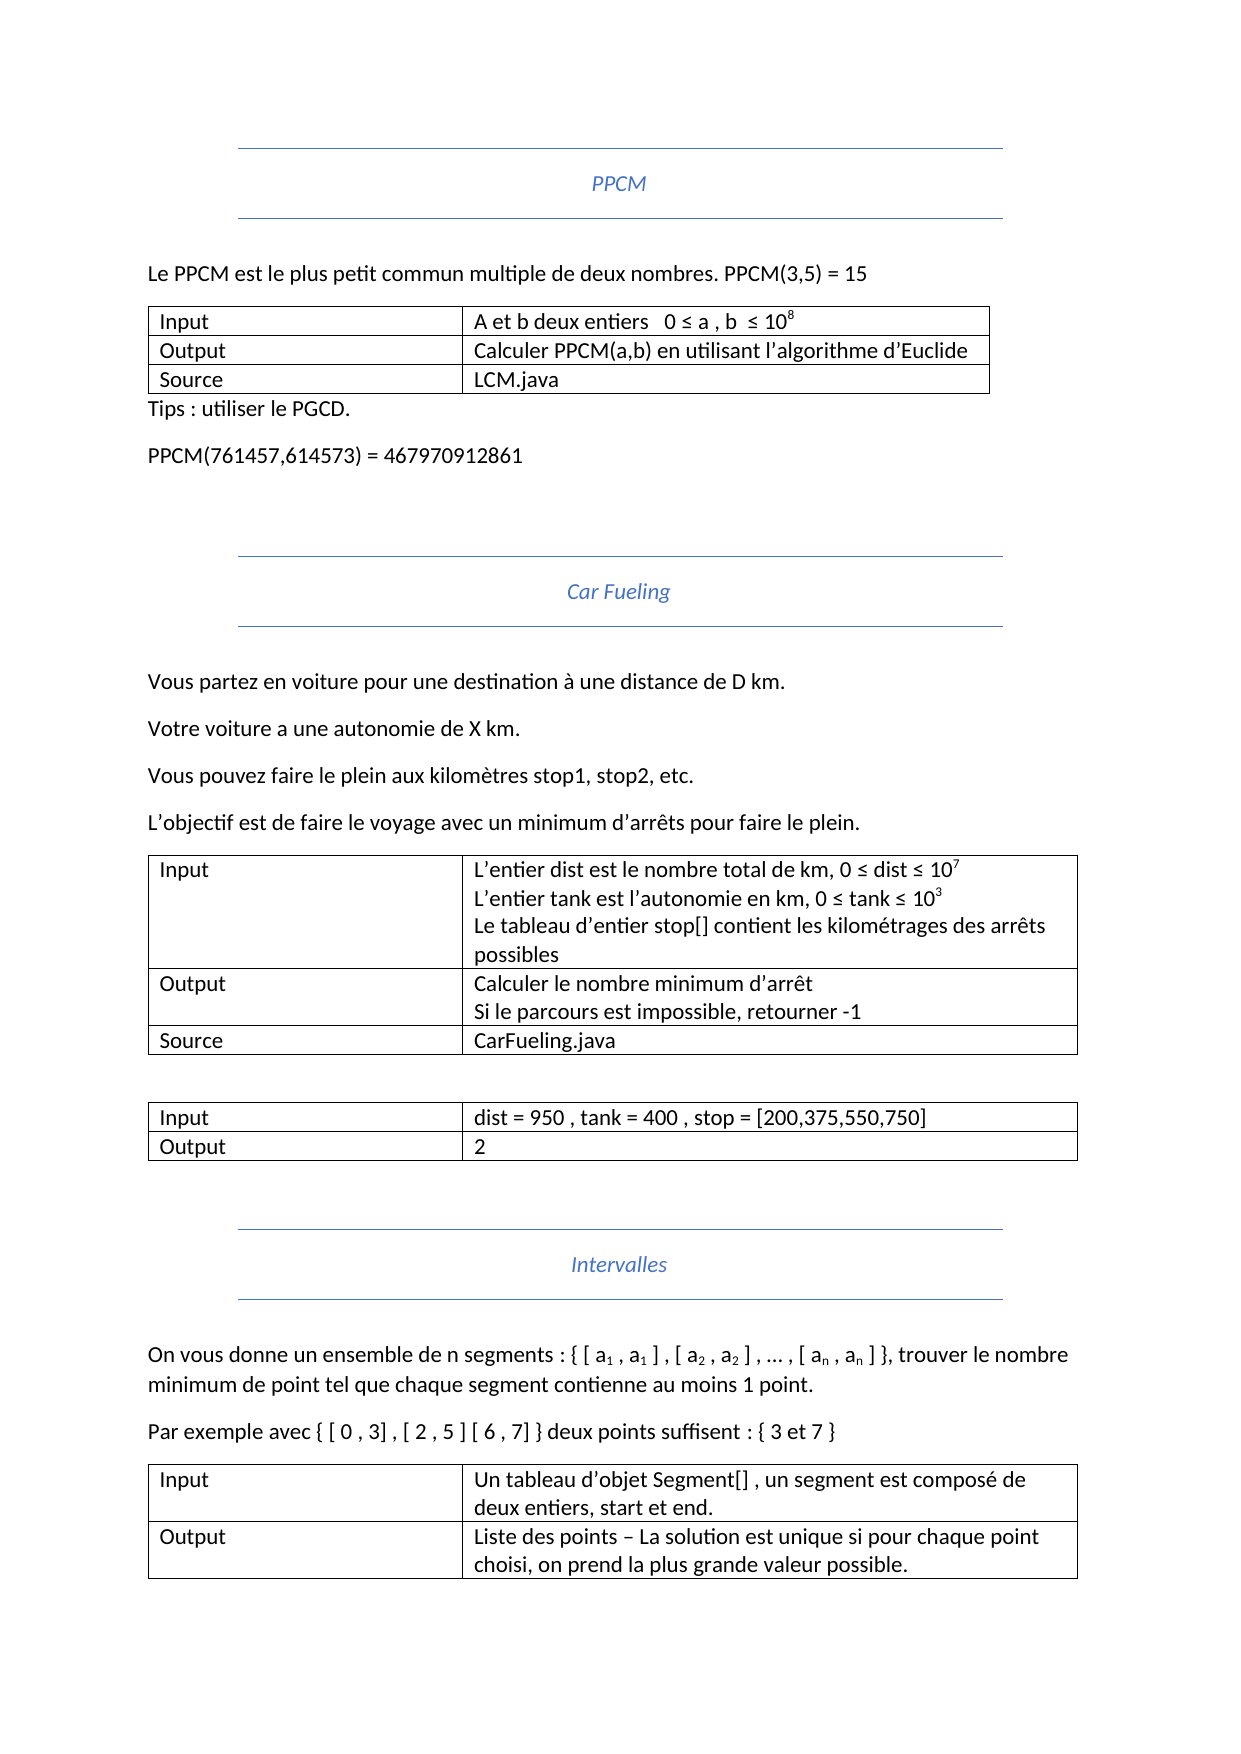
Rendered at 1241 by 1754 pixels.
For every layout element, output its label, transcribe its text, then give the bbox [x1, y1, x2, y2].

text L’objectif est de faire le voyage avec un minimum d’arrêts pour faire le plein. [148, 808, 1093, 836]
text Intervalles [238, 1230, 1003, 1299]
table_header Un tableau d’objet Segment[] , un segment est composé de deux entiers, start et end. [463, 1465, 1077, 1521]
table_header A et b deux entiers 0 ≤ a , b ≤ 108 [463, 307, 989, 335]
text Par exemple avec { [ 0 , 3] , [ 2 , 5 ] [ 6 , 7] } deux points suffisent : { 3 et 7 } [148, 1417, 1093, 1445]
table_header Input [149, 856, 462, 968]
table_cell Source [149, 365, 462, 393]
table_cell 2 [463, 1132, 1077, 1160]
table_cell Output [149, 336, 462, 364]
table_cell LCM.java [463, 365, 989, 393]
table_cell Liste des points – La solution est unique si pour chaque point choisi, on prend la plus grande valeur possible. [463, 1522, 1077, 1578]
table_cell Output [149, 969, 462, 1025]
text PPCM(761457,614573) = 467970912861 [148, 441, 1093, 469]
table_header Input [149, 307, 462, 335]
text Tips : utiliser le PGCD. [148, 394, 1093, 422]
text PPCM [238, 149, 1003, 218]
table_cell Calculer le nombre minimum d’arrêt Si le parcours est impossible, retourner -1 [463, 969, 1077, 1025]
table_cell Source [149, 1026, 462, 1054]
table_header Input [149, 1103, 462, 1131]
text Vous pouvez faire le plein aux kilomètres stop1, stop2, etc. [148, 761, 1093, 789]
table_cell Output [149, 1132, 462, 1160]
table_cell CarFueling.java [463, 1026, 1077, 1054]
table_header dist = 950 , tank = 400 , stop = [200,375,550,750] [463, 1103, 1077, 1131]
text Vous partez en voiture pour une destination à une distance de D km. [148, 667, 1093, 695]
table_header L’entier dist est le nombre total de km, 0 ≤ dist ≤ 107 L’entier tank est l’autonomie en km, 0 ≤ tank ≤ 103 Le tableau d’entier stop[] contient les kilométrages des arrêts possibles [463, 856, 1077, 968]
text Le PPCM est le plus petit commun multiple de deux nombres. PPCM(3,5) = 15 [148, 259, 1093, 287]
table_cell Calculer PPCM(a,b) en utilisant l’algorithme d’Euclide [463, 336, 989, 364]
text Car Fueling [238, 557, 1003, 626]
text Votre voiture a une autonomie de X km. [148, 714, 1093, 742]
text On vous donne un ensemble de n segments : { [ a1 , a1 ] , [ a2 , a2 ] , … , [ an , an ] }, trouver le nombre minimum de point tel que chaque segment contienne au moins 1 point. [148, 1340, 1093, 1398]
table_cell Output [149, 1522, 462, 1578]
table_header Input [149, 1465, 462, 1521]
